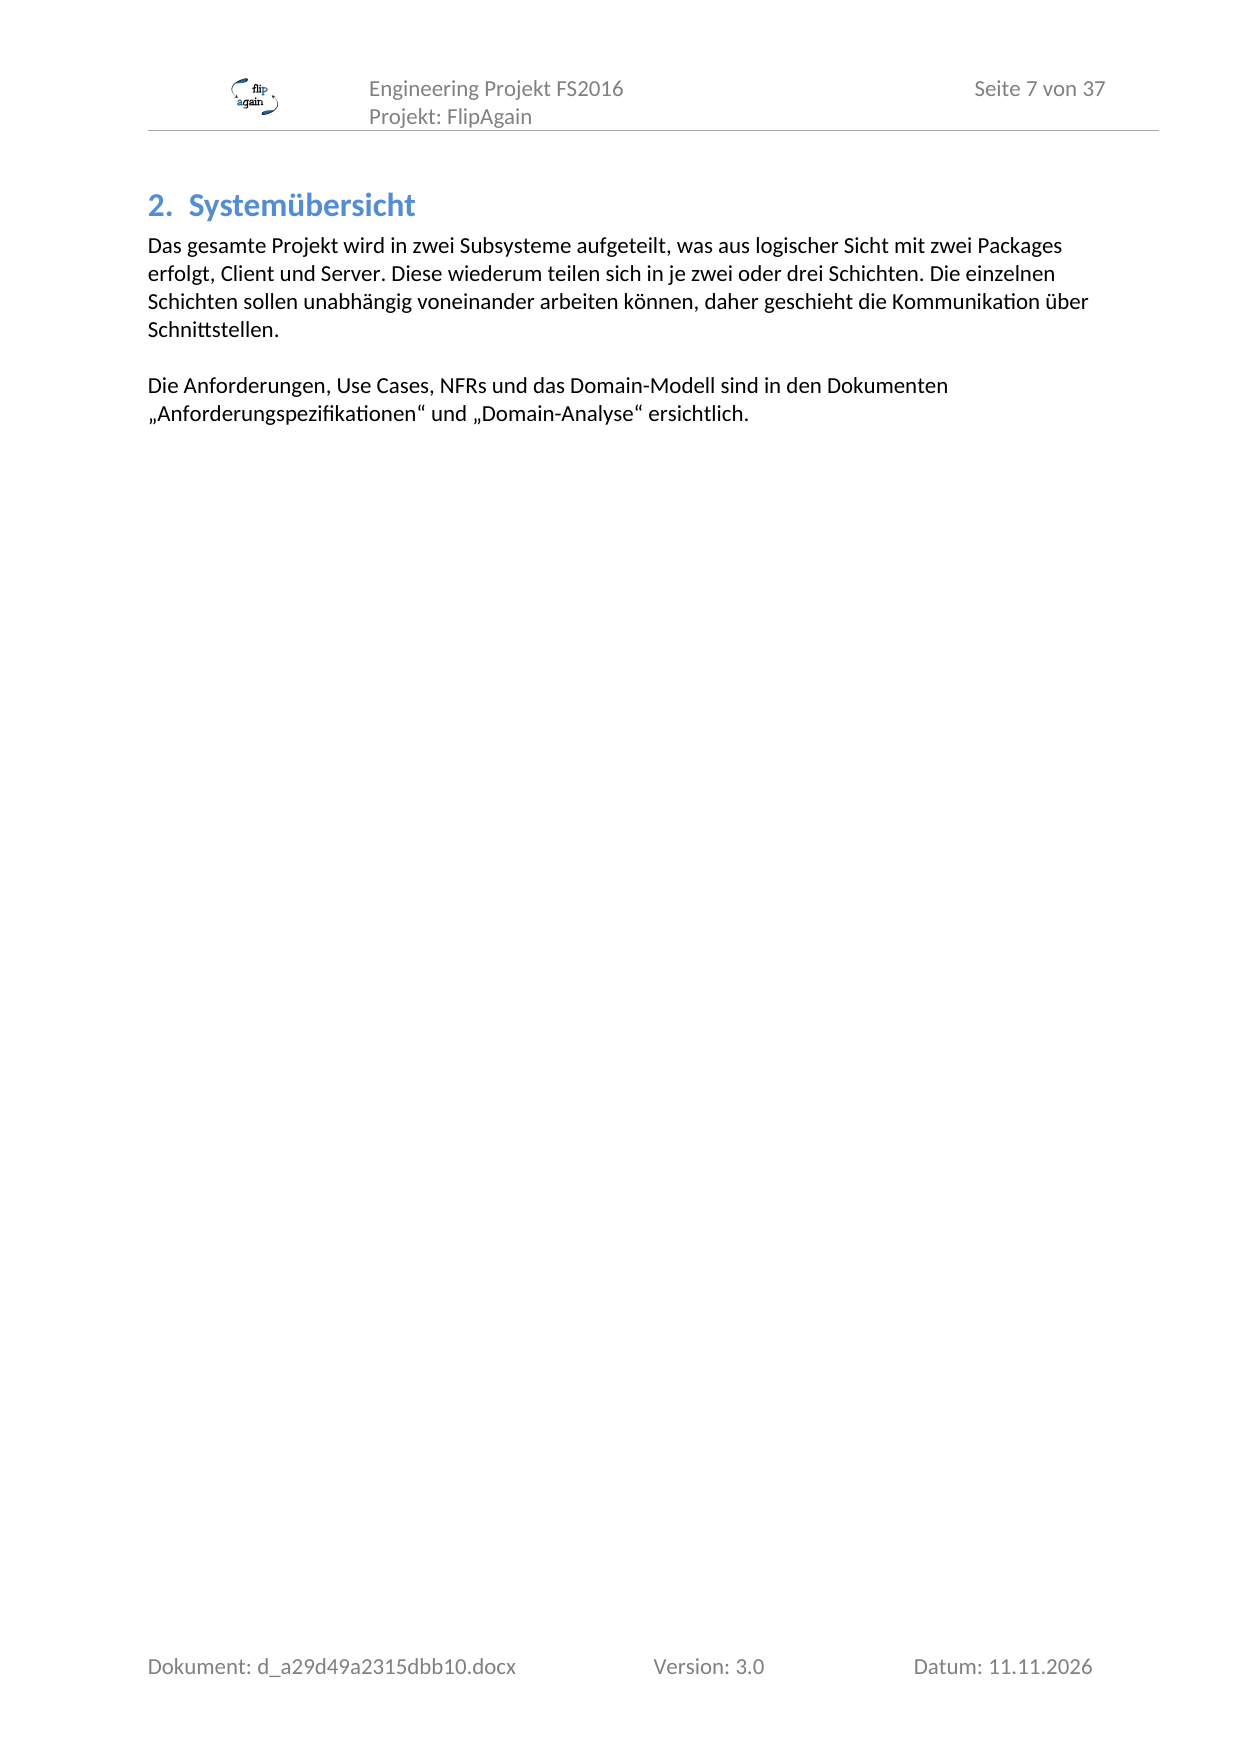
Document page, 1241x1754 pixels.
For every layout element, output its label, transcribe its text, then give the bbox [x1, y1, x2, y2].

text Das gesamte Projekt wird in zwei Subsysteme aufgeteilt, was aus logischer Sicht mit zwei Packages erfolgt, Client und Server. Diese wiederum teilen sich in je zwei oder drei Schichten. Die einzelnen Schichten sollen unabhängig voneinander arbeiten können, daher geschieht die Kommunikation über Schnittstellen. [148, 231, 1093, 343]
subtitle Systemübersicht [148, 184, 1093, 225]
picture [230, 73, 279, 122]
text Die Anforderungen, Use Cases, NFRs und das Domain-Modell sind in den Dokumenten „Anforderungspezifikationen“ und „Domain-Analyse“ ersichtlich. [148, 371, 1093, 427]
